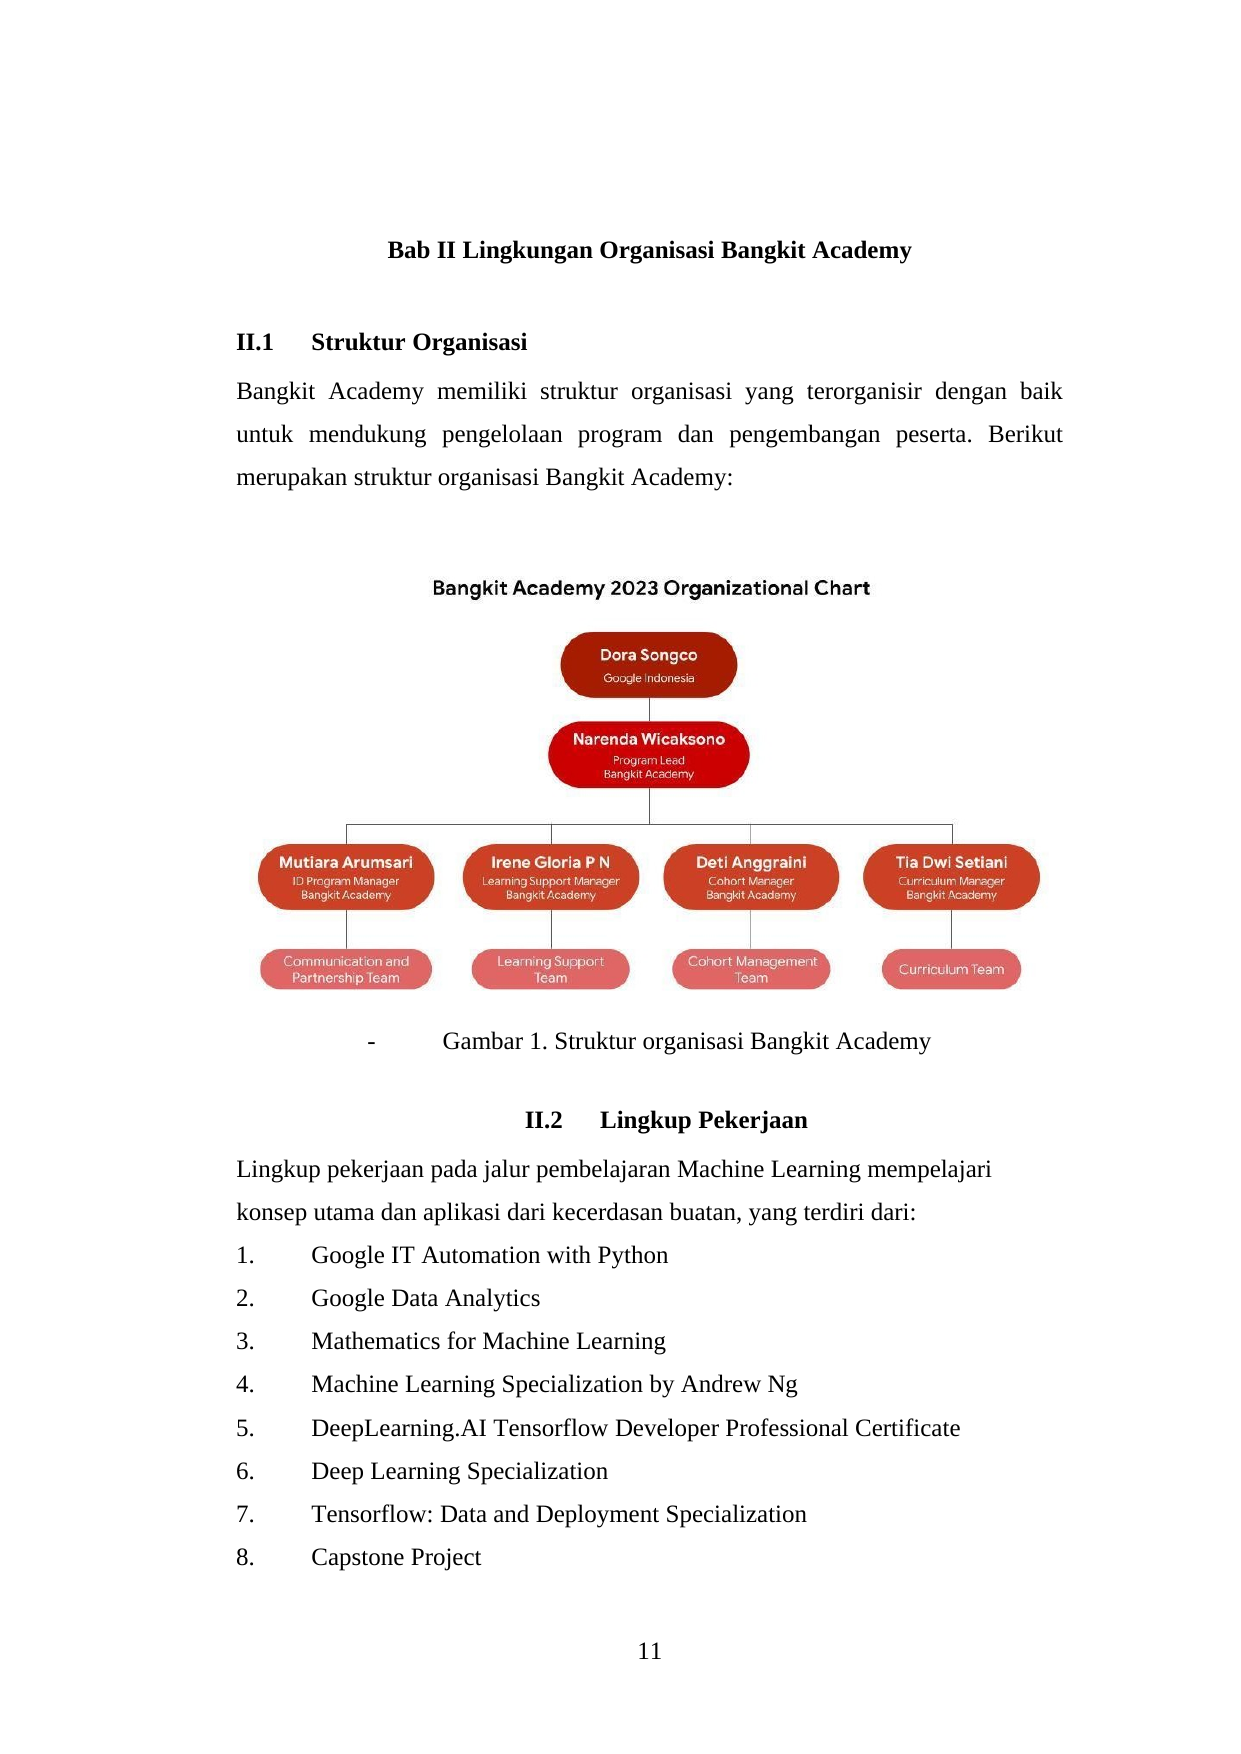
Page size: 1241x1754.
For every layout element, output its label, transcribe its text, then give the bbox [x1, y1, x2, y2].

list Mathematics for Machine Learning [236, 1326, 1096, 1355]
list Tensorflow: Data and Deployment Specialization [236, 1499, 1096, 1528]
list DeepLearning.AI Tensorflow Developer Professional Certificate [236, 1413, 1096, 1441]
list Struktur Organisasi [236, 327, 1096, 356]
subtitle Lingkup Pekerjaan [236, 1105, 1096, 1134]
text Lingkup pekerjaan pada jalur pembelajaran Machine Learning mempelajari konsep utama dan aplikasi dari kecerdasan buatan, yang terdiri dari: [236, 1154, 1063, 1226]
subtitle Bab II Lingkungan Organisasi Bangkit Academy [305, 235, 994, 264]
list Capstone Project [236, 1542, 1096, 1571]
list Google Data Analytics [236, 1283, 1096, 1312]
list Machine Learning Specialization by Andrew Ng [236, 1369, 1096, 1398]
text Bangkit Academy memiliki struktur organisasi yang terorganisir dengan baik untuk mendukung pengelolaan program dan pengembangan peserta. Berikut merupakan struktur organisasi Bangkit Academy: [236, 376, 1063, 491]
picture [248, 576, 1049, 991]
list Deep Learning Specialization [236, 1456, 1096, 1484]
text - Gambar 1. Struktur organisasi Bangkit Academy [202, 1026, 1096, 1055]
list Google IT Automation with Python [236, 1240, 1096, 1269]
